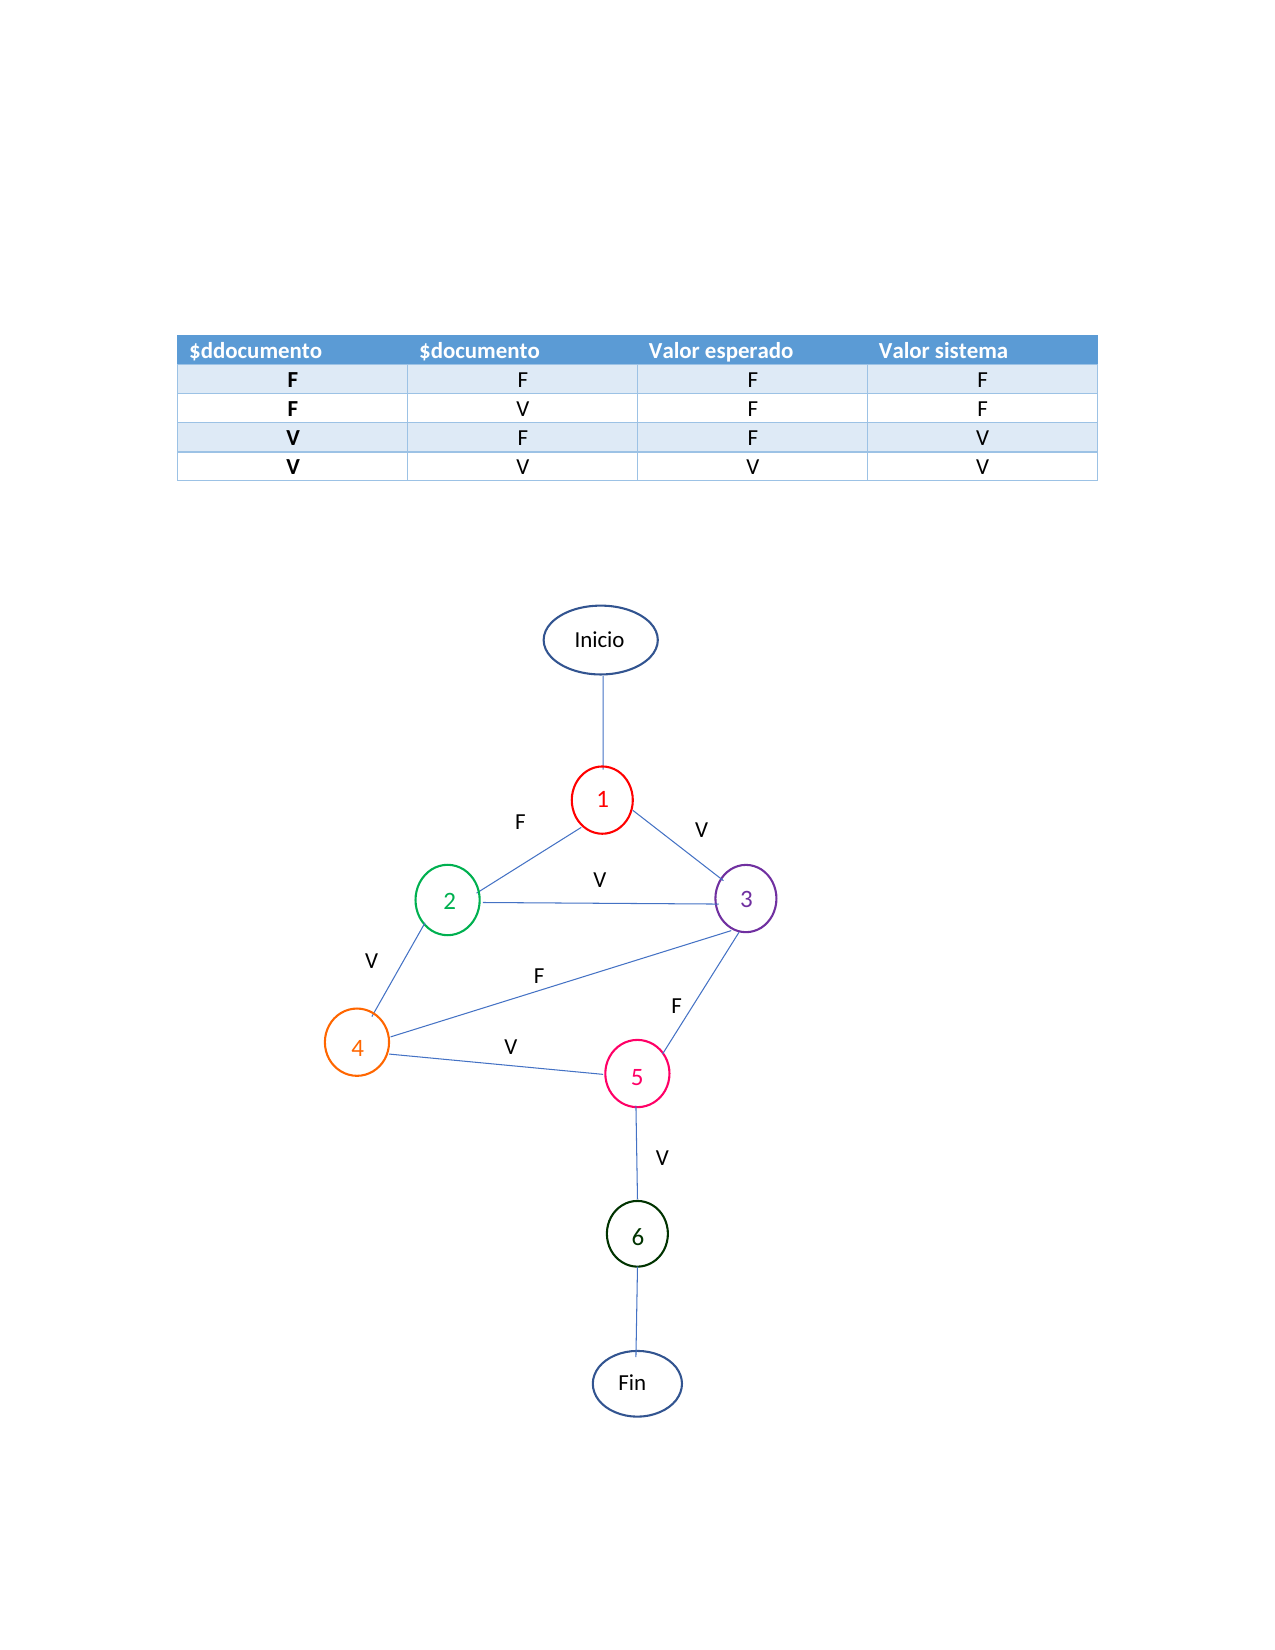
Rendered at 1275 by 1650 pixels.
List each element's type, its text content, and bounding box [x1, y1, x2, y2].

table_cell F [638, 394, 867, 422]
table_cell F [638, 423, 867, 451]
table_cell F [178, 365, 407, 393]
table_cell F [868, 394, 1097, 422]
table_header Valor esperado [638, 336, 867, 364]
table_cell V [868, 453, 1097, 480]
table_cell F [178, 394, 407, 422]
table_cell V [178, 453, 407, 480]
table_cell V [408, 453, 637, 480]
table_cell F [408, 423, 637, 451]
table_header $ddocumento [178, 336, 407, 364]
table_cell V [178, 423, 407, 451]
table_header $documento [408, 336, 637, 364]
table_cell F [638, 365, 867, 393]
table_cell F [868, 365, 1097, 393]
table_cell V [868, 423, 1097, 451]
table_cell F [408, 365, 637, 393]
table_header Valor sistema [868, 336, 1097, 364]
table_cell V [638, 453, 867, 480]
table_cell V [408, 394, 637, 422]
